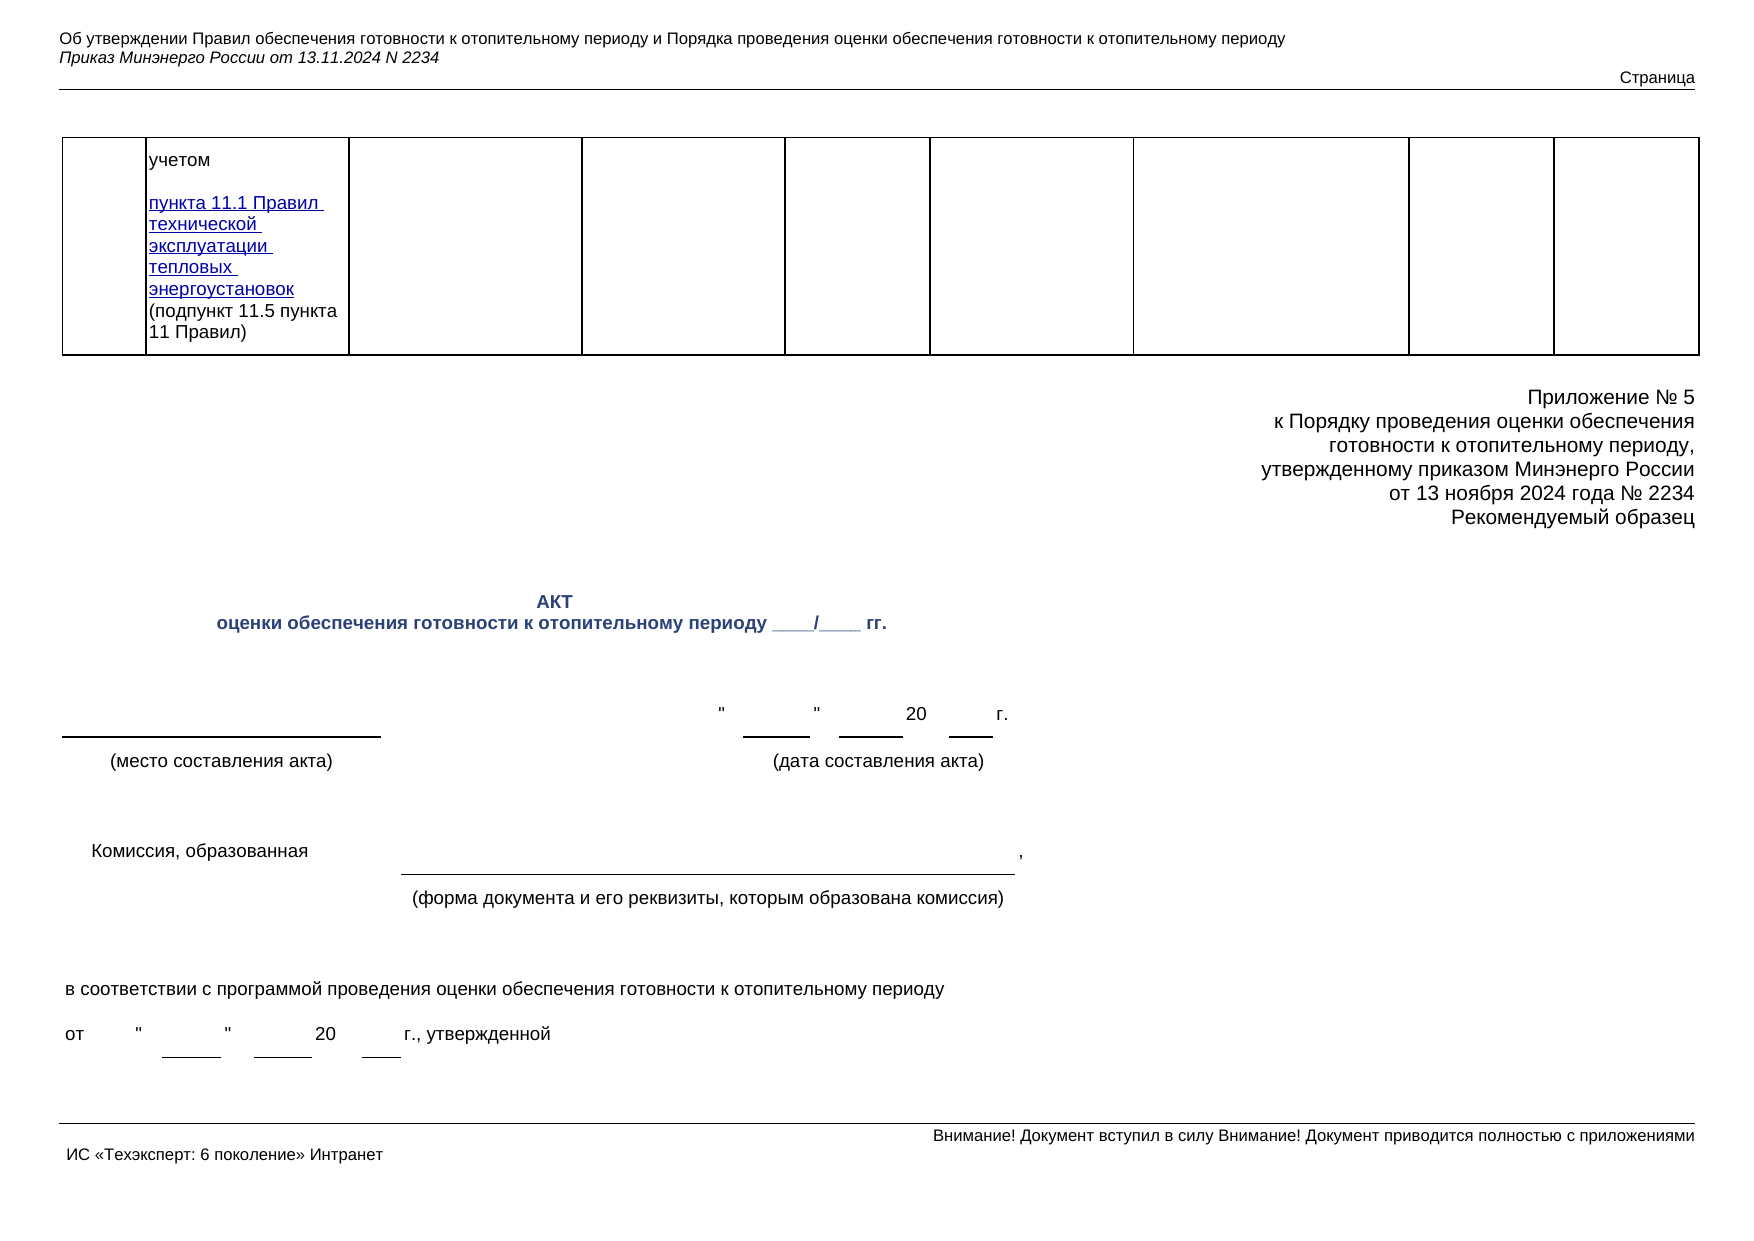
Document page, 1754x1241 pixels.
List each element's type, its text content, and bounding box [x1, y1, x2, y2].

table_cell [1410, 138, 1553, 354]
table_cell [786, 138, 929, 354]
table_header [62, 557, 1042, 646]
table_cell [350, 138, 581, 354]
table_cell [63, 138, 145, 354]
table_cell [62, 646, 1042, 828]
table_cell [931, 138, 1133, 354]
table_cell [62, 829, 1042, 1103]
text от 13 ноября 2024 года № 2234 [59, 481, 1695, 504]
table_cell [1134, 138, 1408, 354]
text Рекомендуемый образец [59, 504, 1695, 528]
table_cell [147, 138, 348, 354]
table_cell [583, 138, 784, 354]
text к Порядку проведения оценки обеспечения [59, 409, 1695, 433]
text Приложение № 5 [59, 385, 1695, 409]
text готовности к отопительному периоду, [59, 433, 1695, 457]
text утвержденному приказом Минэнерго России [59, 457, 1695, 481]
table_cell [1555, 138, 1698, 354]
